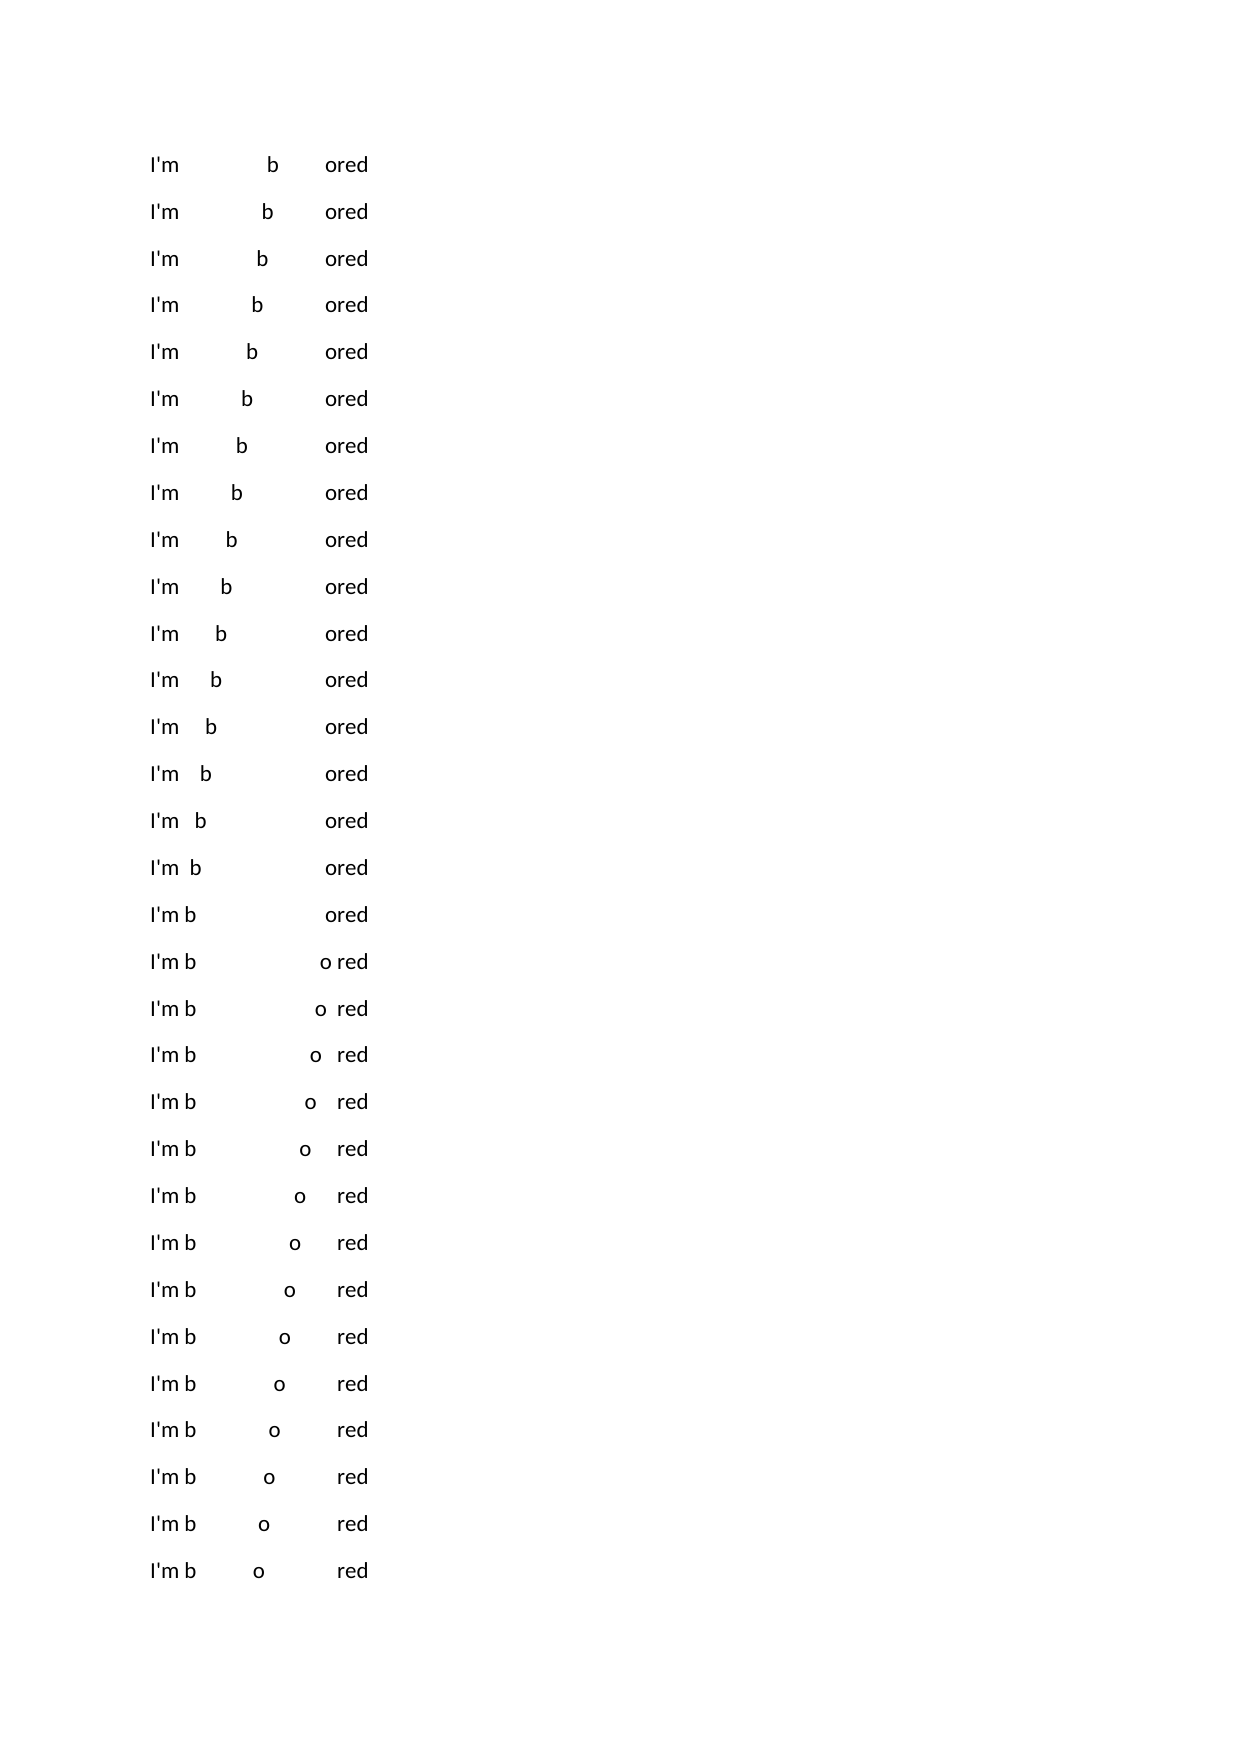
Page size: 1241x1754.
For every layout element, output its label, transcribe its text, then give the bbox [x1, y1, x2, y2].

text I'm b ored [150, 806, 1090, 834]
text I'm b ored [150, 712, 1090, 741]
text I'm b ored [150, 572, 1090, 600]
text I'm b o red [150, 1462, 1090, 1491]
text I'm b ored [150, 197, 1090, 225]
text I'm b o red [150, 1087, 1090, 1116]
text I'm b ored [150, 619, 1090, 647]
text I'm b o red [150, 1369, 1090, 1397]
text I'm b ored [150, 384, 1090, 412]
text I'm b ored [150, 291, 1090, 319]
text I'm b ored [150, 900, 1090, 928]
text I'm b ored [150, 150, 1090, 178]
text I'm b o red [150, 1228, 1090, 1256]
text I'm b o red [150, 1416, 1090, 1444]
text I'm b ored [150, 337, 1090, 366]
text I'm b ored [150, 666, 1090, 694]
text I'm b o red [150, 1509, 1090, 1537]
text I'm b ored [150, 525, 1090, 553]
text I'm b ored [150, 853, 1090, 881]
text I'm b ored [150, 759, 1090, 787]
text I'm b o red [150, 1134, 1090, 1162]
text I'm b ored [150, 478, 1090, 506]
text I'm b o red [150, 1275, 1090, 1303]
text I'm b o red [150, 1322, 1090, 1350]
text I'm b o red [150, 947, 1090, 975]
text I'm b o red [150, 1556, 1090, 1584]
text I'm b o red [150, 1041, 1090, 1069]
text I'm b ored [150, 431, 1090, 459]
text I'm b ored [150, 244, 1090, 272]
text I'm b o red [150, 1181, 1090, 1209]
text I'm b o red [150, 994, 1090, 1022]
